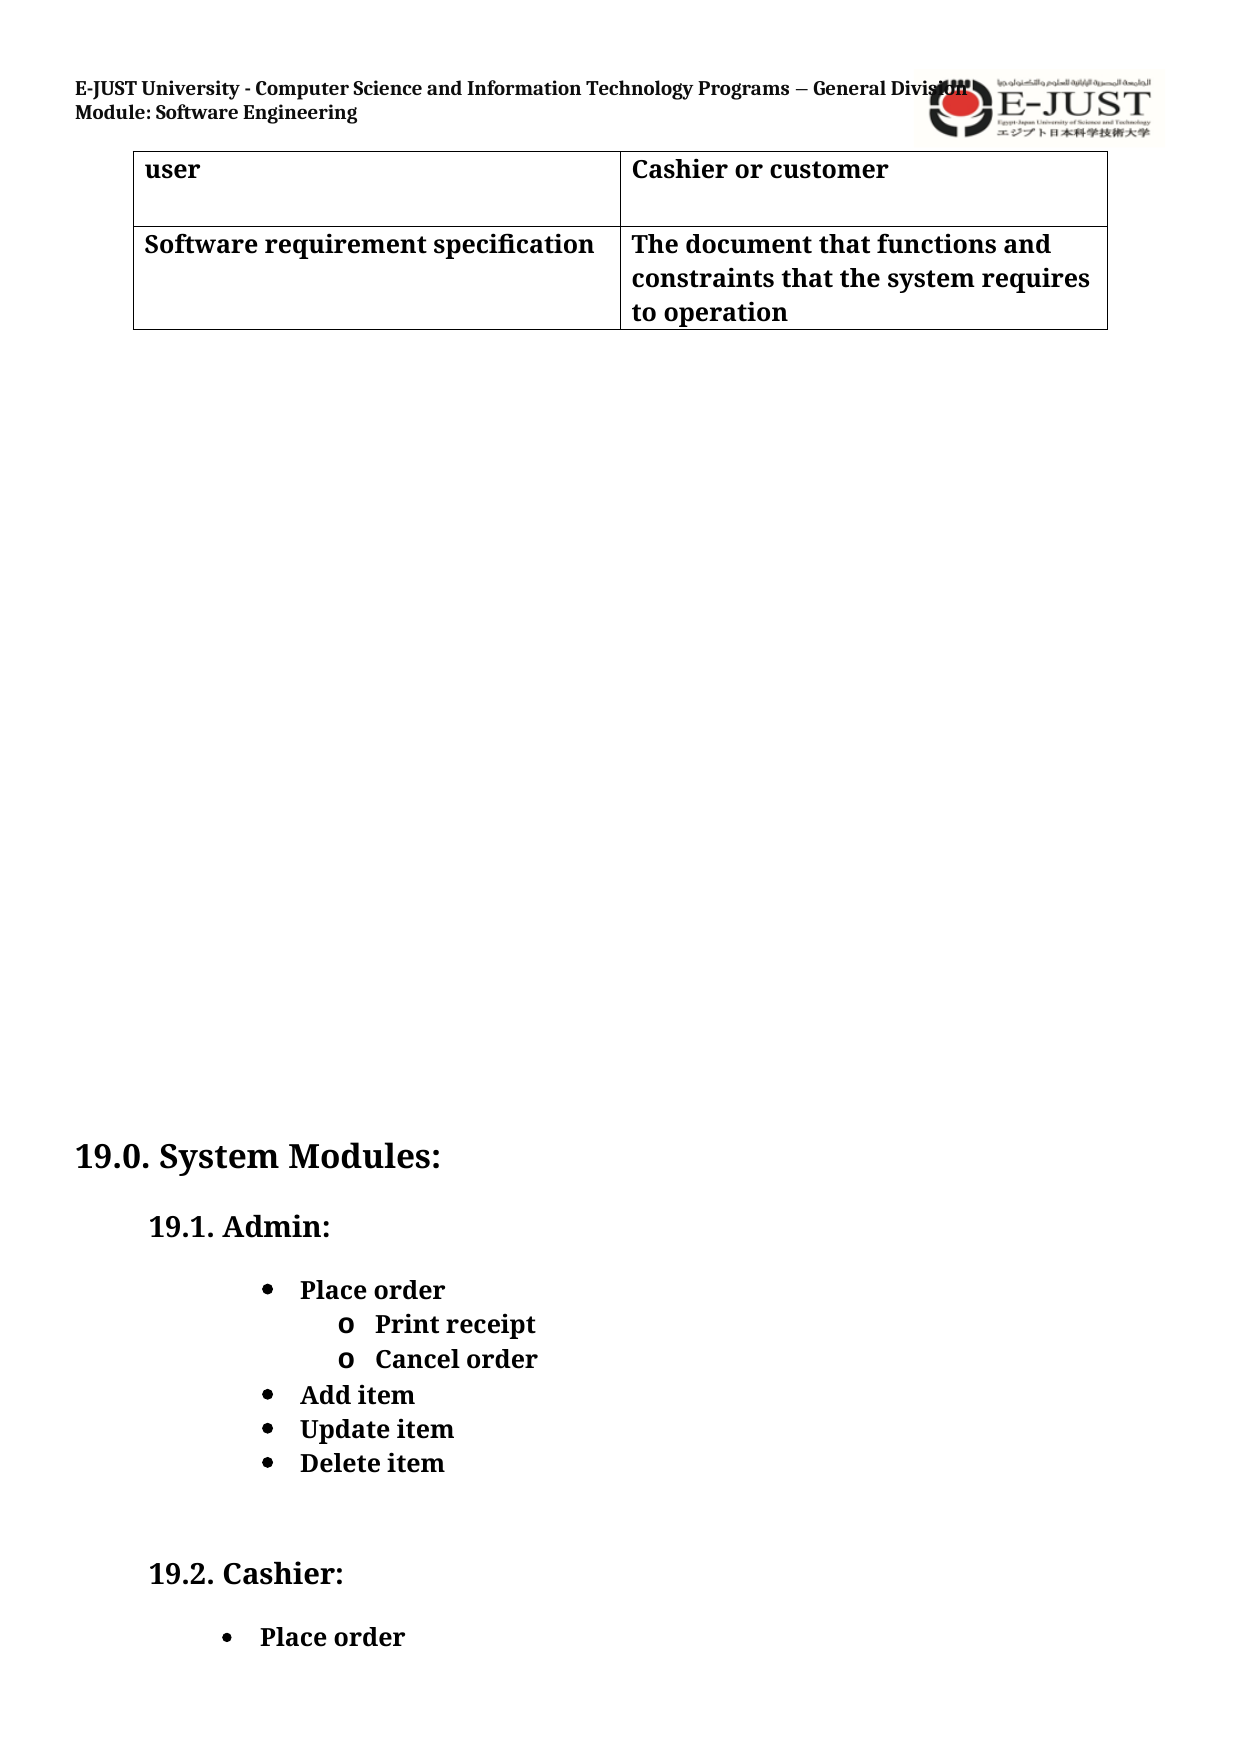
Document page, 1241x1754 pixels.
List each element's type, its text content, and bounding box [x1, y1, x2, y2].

picture [913, 69, 1166, 151]
table_cell The document that functions and constraints that the system requires to operation [621, 227, 1107, 329]
table_cell Cashier or customer [621, 152, 1107, 226]
text 19.2. Cashier: [75, 1553, 1165, 1593]
list Print receipt [337, 1307, 1165, 1342]
list Add item [262, 1378, 1165, 1412]
text 19.0. System Modules: [75, 1133, 1165, 1178]
table_cell Software requirement specification [134, 227, 620, 329]
text 19.1. Admin: [75, 1206, 1165, 1246]
list Delete item [262, 1446, 1165, 1480]
list Update item [262, 1412, 1165, 1446]
list Place order [222, 1619, 1165, 1653]
table_cell user [134, 152, 620, 226]
list Place order [262, 1273, 1165, 1307]
list Cancel order [337, 1342, 1165, 1378]
